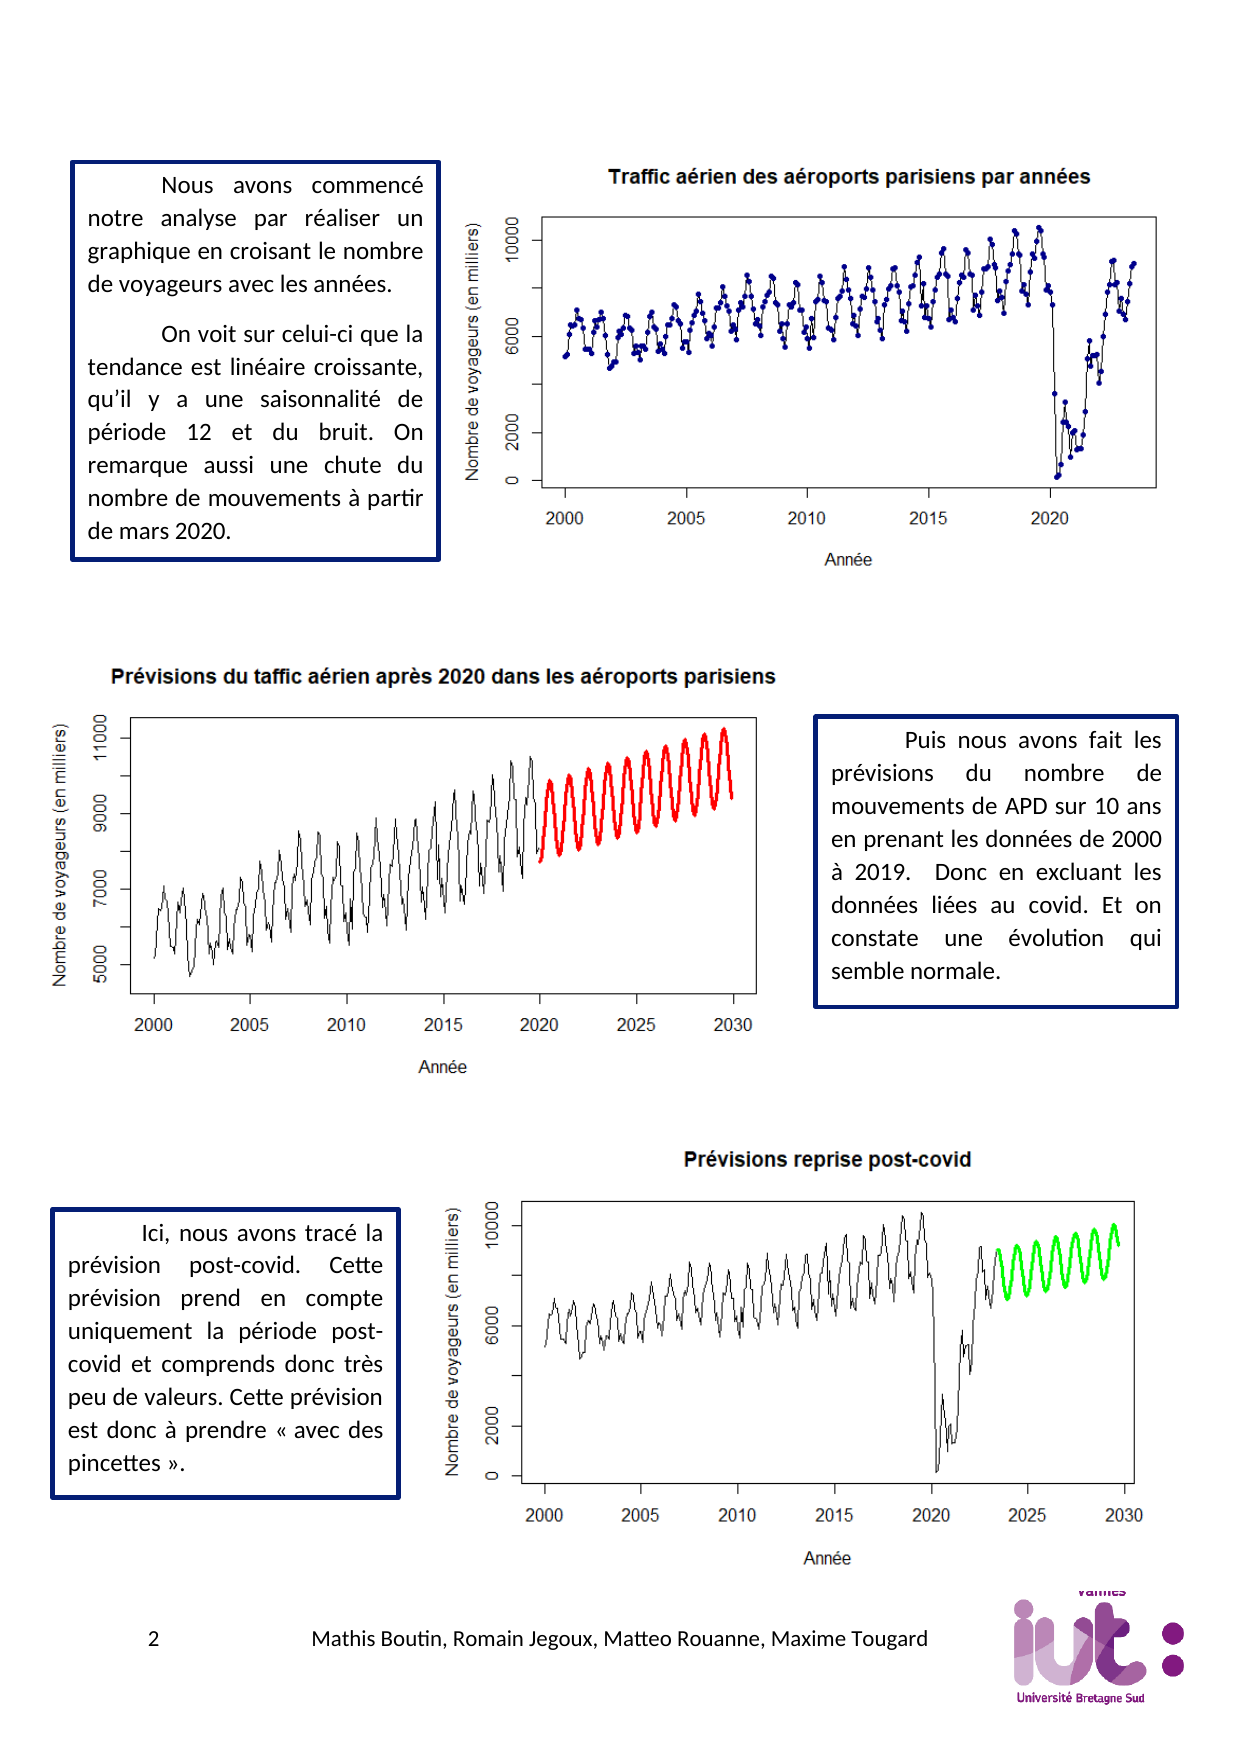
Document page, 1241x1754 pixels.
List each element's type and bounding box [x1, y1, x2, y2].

picture [46, 633, 800, 1099]
picture [460, 135, 1199, 591]
picture [439, 1115, 1200, 1717]
